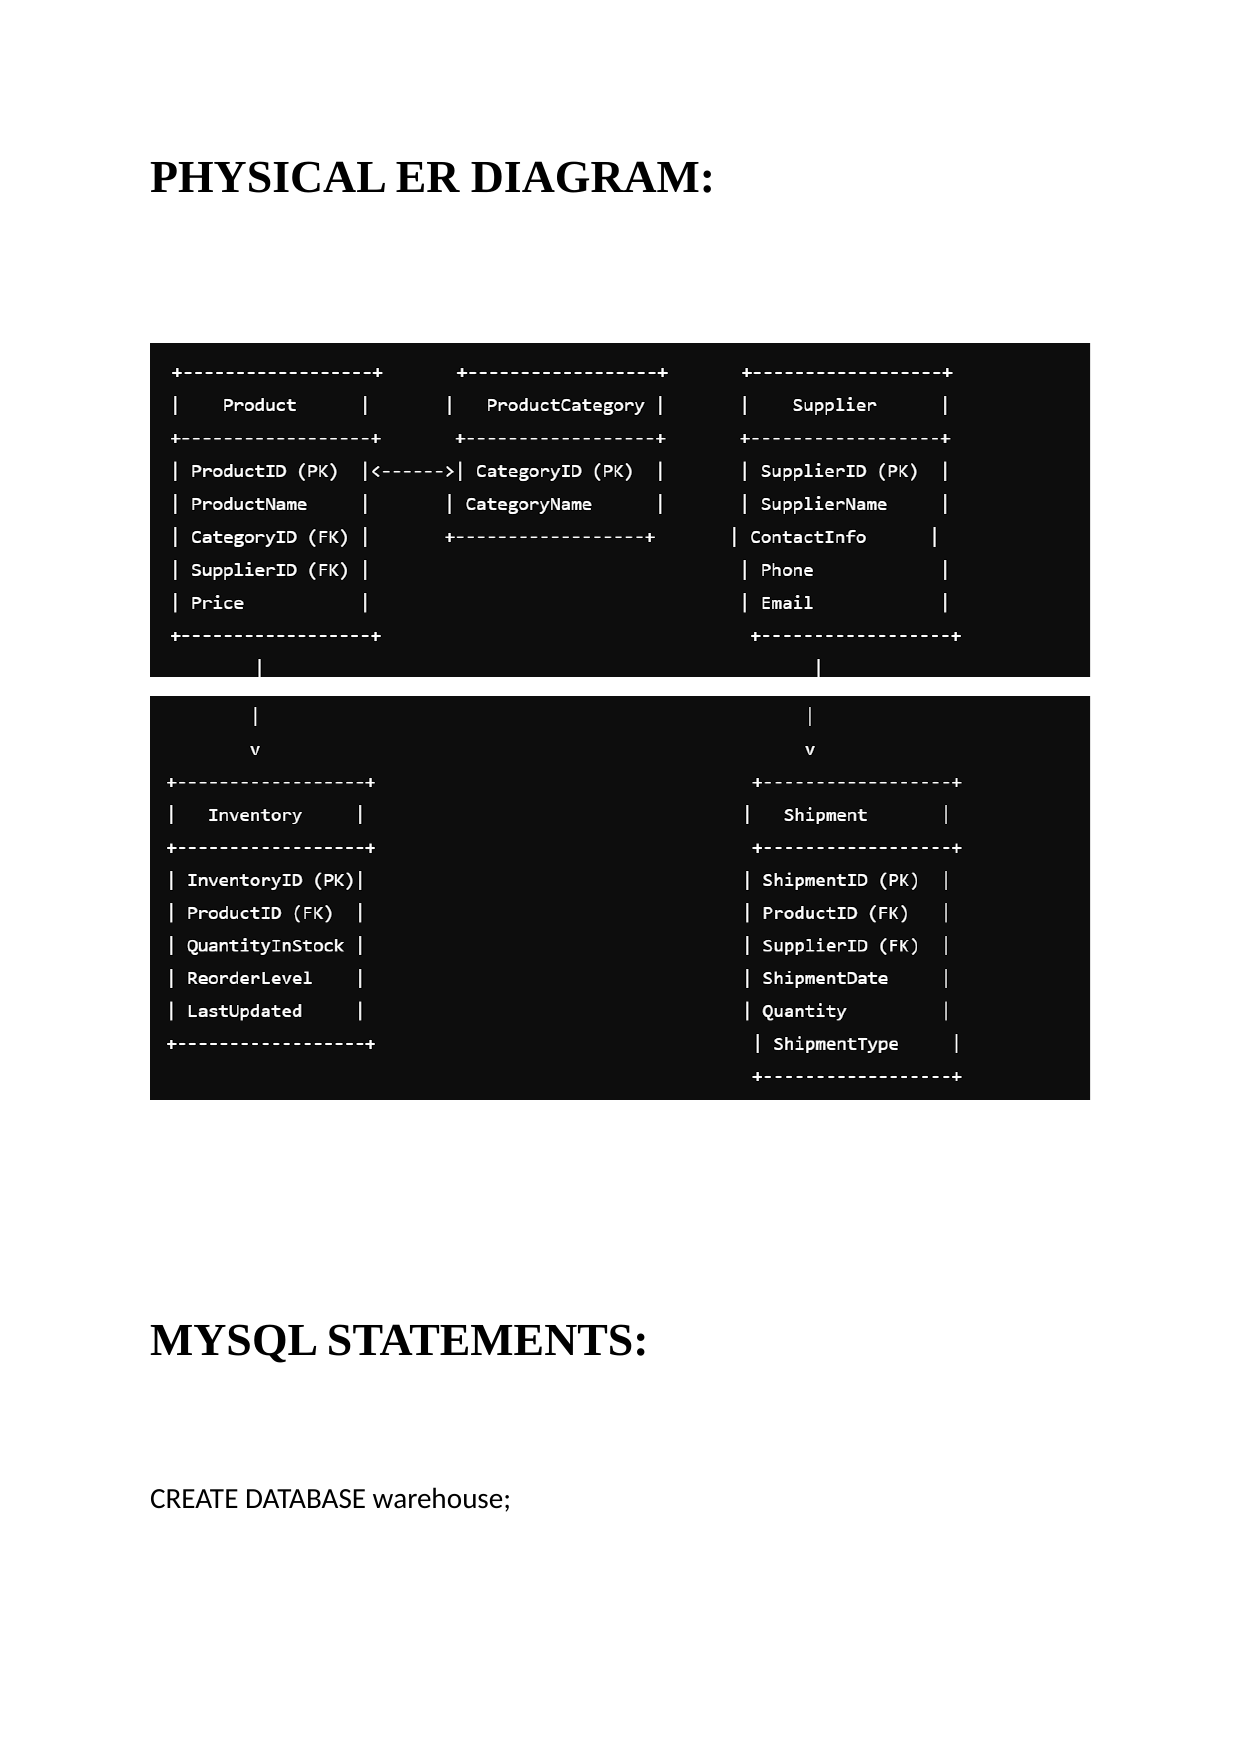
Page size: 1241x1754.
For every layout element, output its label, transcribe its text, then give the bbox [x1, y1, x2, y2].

picture [150, 696, 1091, 1100]
text CREATE DATABASE warehouse; [150, 1480, 1090, 1516]
text PHYSICAL ER DIAGRAM: [150, 150, 1090, 203]
text MYSQL STATEMENTS: [150, 1313, 1090, 1365]
picture [150, 343, 1091, 677]
